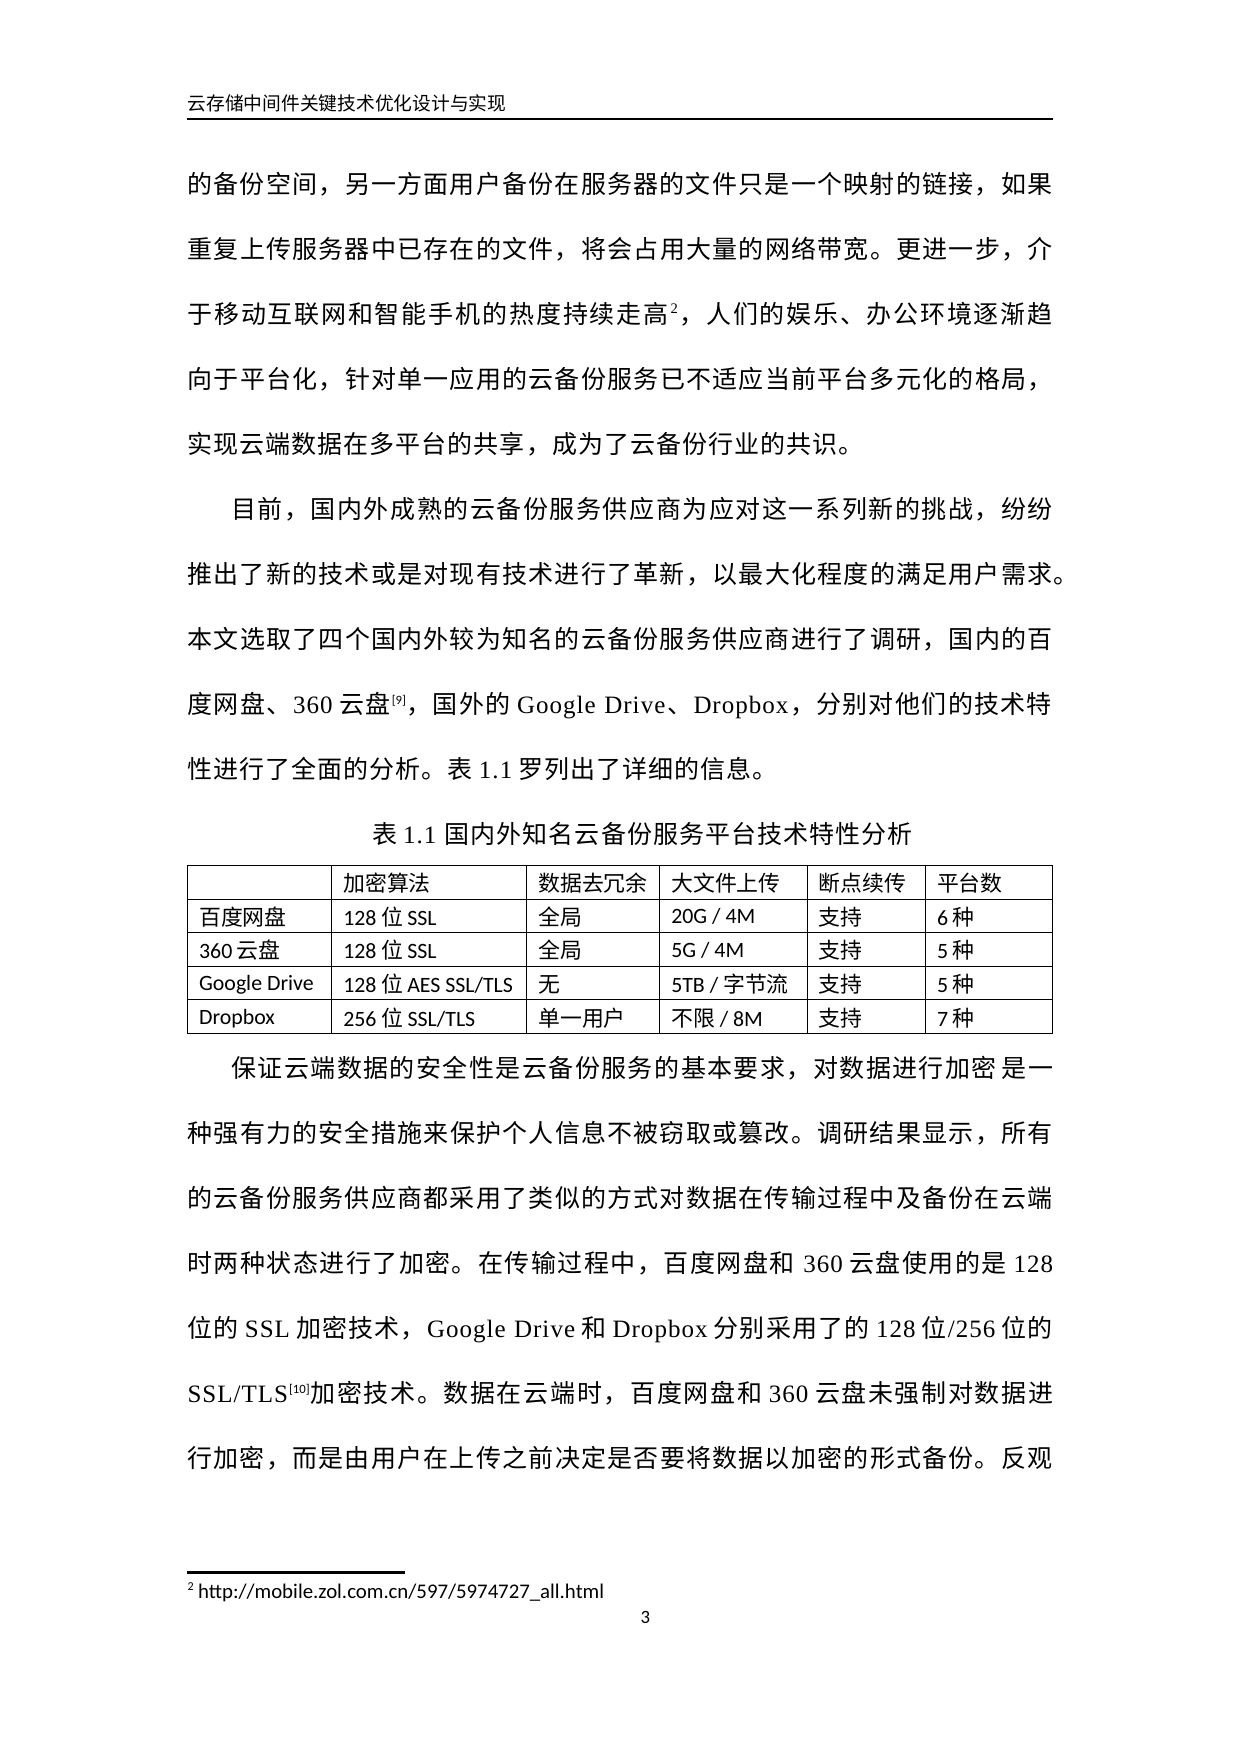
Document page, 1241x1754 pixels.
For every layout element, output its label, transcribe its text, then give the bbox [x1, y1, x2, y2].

text 目前，国内外成熟的云备份服务供应商为应对这一系列新的挑战，纷纷推出了新的技术或是对现有技术进行了革新，以最大化程度的满足用户需求。本文选取了四个国内外较为知名的云备份服务供应商进行了调研，国内的百度网盘、360云盘[9]，国外的Google Drive、Dropbox，分别对他们的技术特性进行了全面的分析。表1.1罗列出了详细的信息。 [187, 475, 1053, 800]
table_header 加密算法 [332, 866, 526, 898]
table_cell 7种 [926, 1000, 1052, 1033]
table_cell 支持 [808, 967, 925, 999]
table_header [188, 866, 331, 898]
table_cell 无 [527, 967, 659, 999]
table_header 断点续传 [808, 866, 925, 898]
table_cell Google Drive [188, 967, 331, 999]
table_cell 256位 SSL/TLS [332, 1000, 526, 1033]
table_cell 128位SSL [332, 900, 526, 932]
table_cell 全局 [527, 900, 659, 932]
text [187, 150, 1053, 475]
table_cell 128位SSL [332, 933, 526, 966]
table_cell 支持 [808, 900, 925, 932]
table_cell 128位AES SSL/TLS [332, 967, 526, 999]
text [187, 1034, 1053, 1489]
table_cell 百度网盘 [188, 900, 331, 932]
table_header 平台数 [926, 866, 1052, 898]
table_cell 单一用户 [527, 1000, 659, 1033]
table_cell 5种 [926, 933, 1052, 966]
table_cell 全局 [527, 933, 659, 966]
table_cell 20G / 4M [660, 900, 807, 932]
table_cell 支持 [808, 933, 925, 966]
table_cell 5G / 4M [660, 933, 807, 966]
text 表1.1 国内外知名云备份服务平台技术特性分析 [187, 800, 1053, 865]
table_cell 5TB / 字节流 [660, 967, 807, 999]
table_cell 支持 [808, 1000, 925, 1033]
table_cell 6种 [926, 900, 1052, 932]
table_cell 不限 / 8M [660, 1000, 807, 1033]
table_cell 5种 [926, 967, 1052, 999]
table_cell 360云盘 [188, 933, 331, 966]
table_cell Dropbox [188, 1000, 331, 1033]
table_header 大文件上传 [660, 866, 807, 898]
table_header 数据去冗余 [527, 866, 659, 898]
